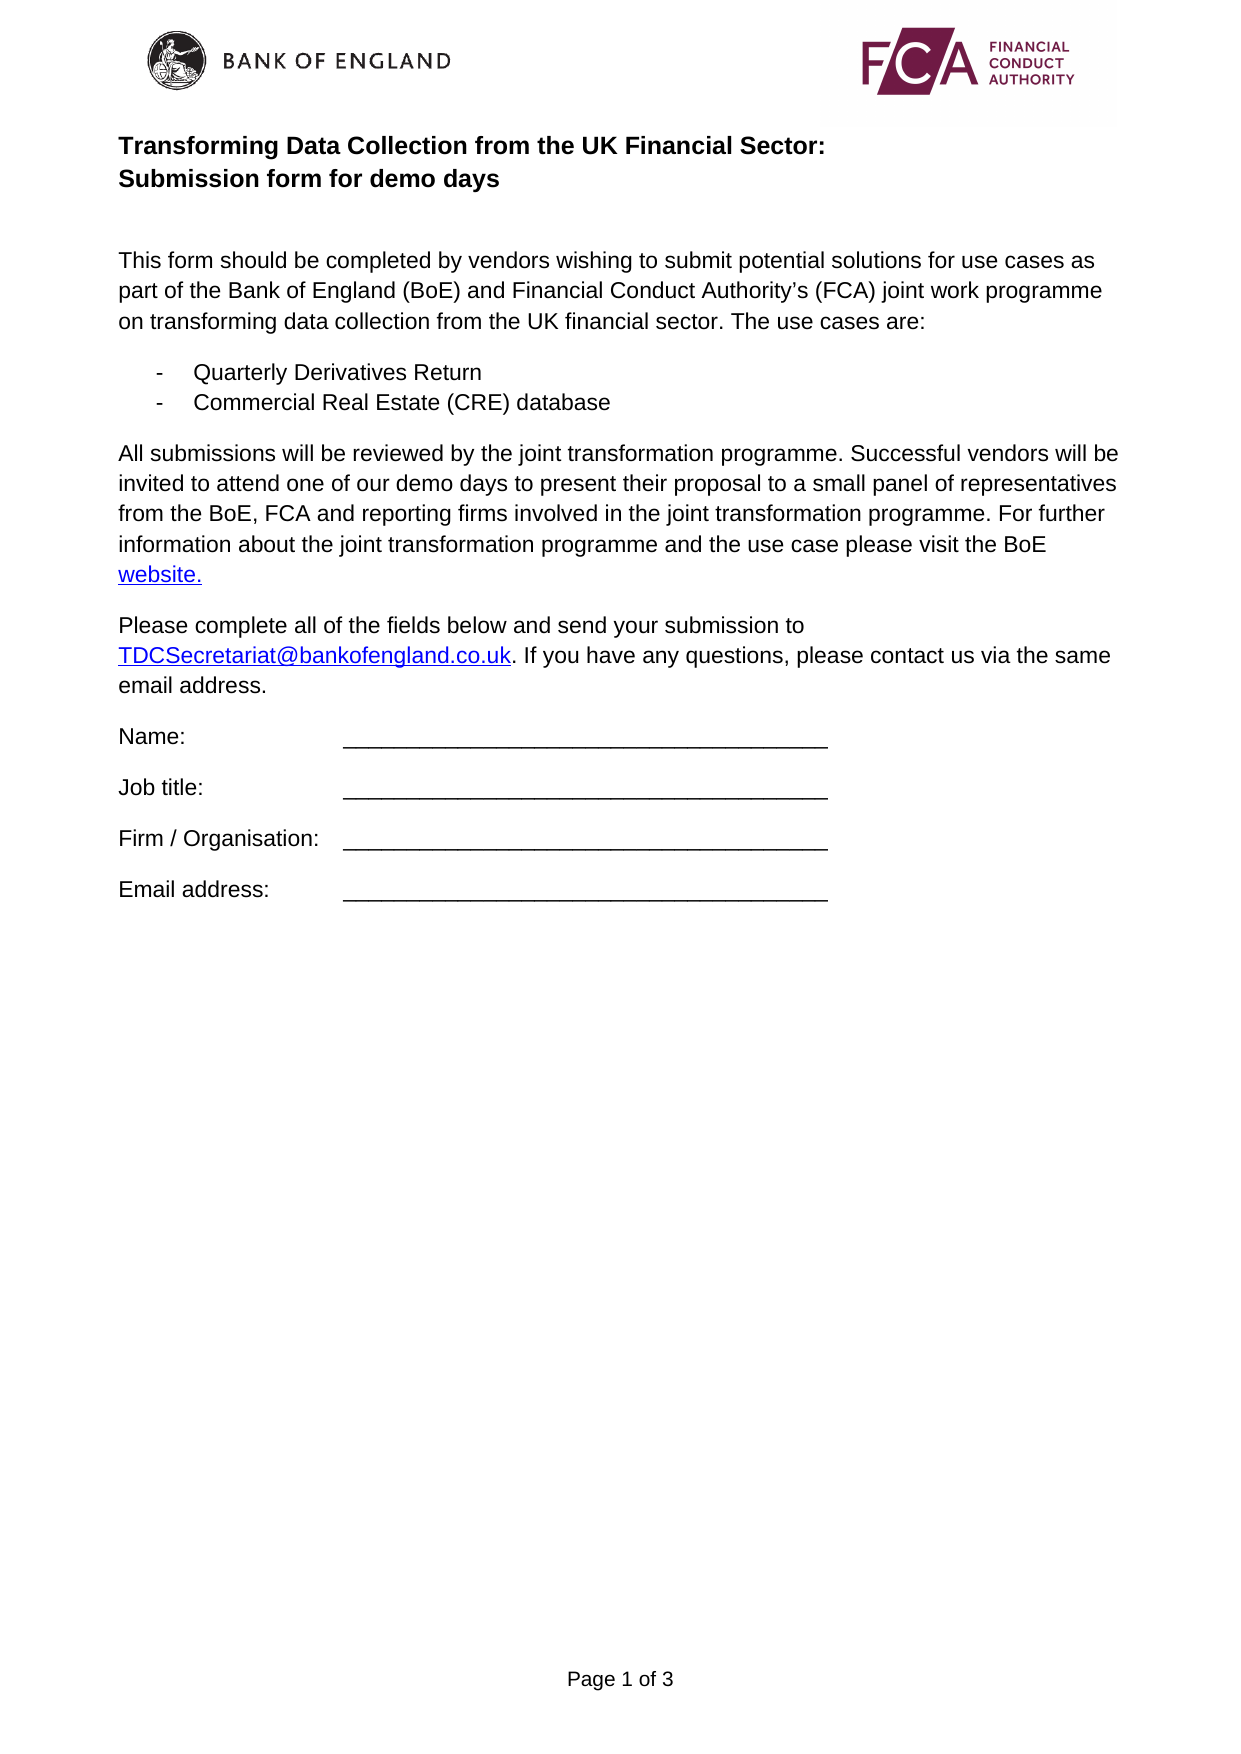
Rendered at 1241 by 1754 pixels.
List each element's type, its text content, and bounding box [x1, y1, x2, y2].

list Commercial Real Estate (CRE) database [156, 389, 1122, 415]
text Name: ______________________________________ [118, 723, 1122, 750]
text This form should be completed by vendors wishing to submit potential solutions for use cases as part of the Bank of England (BoE) and Financial Conduct Authority’s (FCA) joint work programme on transforming data collection from the UK financial sector. The use cases are: [118, 247, 1122, 334]
text Email address: ______________________________________ [118, 876, 1122, 903]
text Transforming Data Collection from the UK Financial Sector: Submission form for demo days [118, 131, 1122, 223]
picture [820, 0, 1117, 127]
text Firm / Organisation: ______________________________________ [118, 825, 1122, 852]
text Job title: ______________________________________ [118, 774, 1122, 801]
text All submissions will be reviewed by the joint transformation programme. Successful vendors will be invited to attend one of our demo days to present their proposal to a small panel of representatives from the BoE, FCA and reporting firms involved in the joint transformation programme. For further information about the joint transformation programme and the use case please visit the BoE website. [118, 440, 1122, 587]
picture [118, 1, 479, 119]
list Quarterly Derivatives Return [156, 359, 1122, 385]
text Please complete all of the fields below and send your submission to TDCSecretariat@bankofengland.co.uk. If you have any questions, please contact us via the same email address. [118, 612, 1122, 699]
